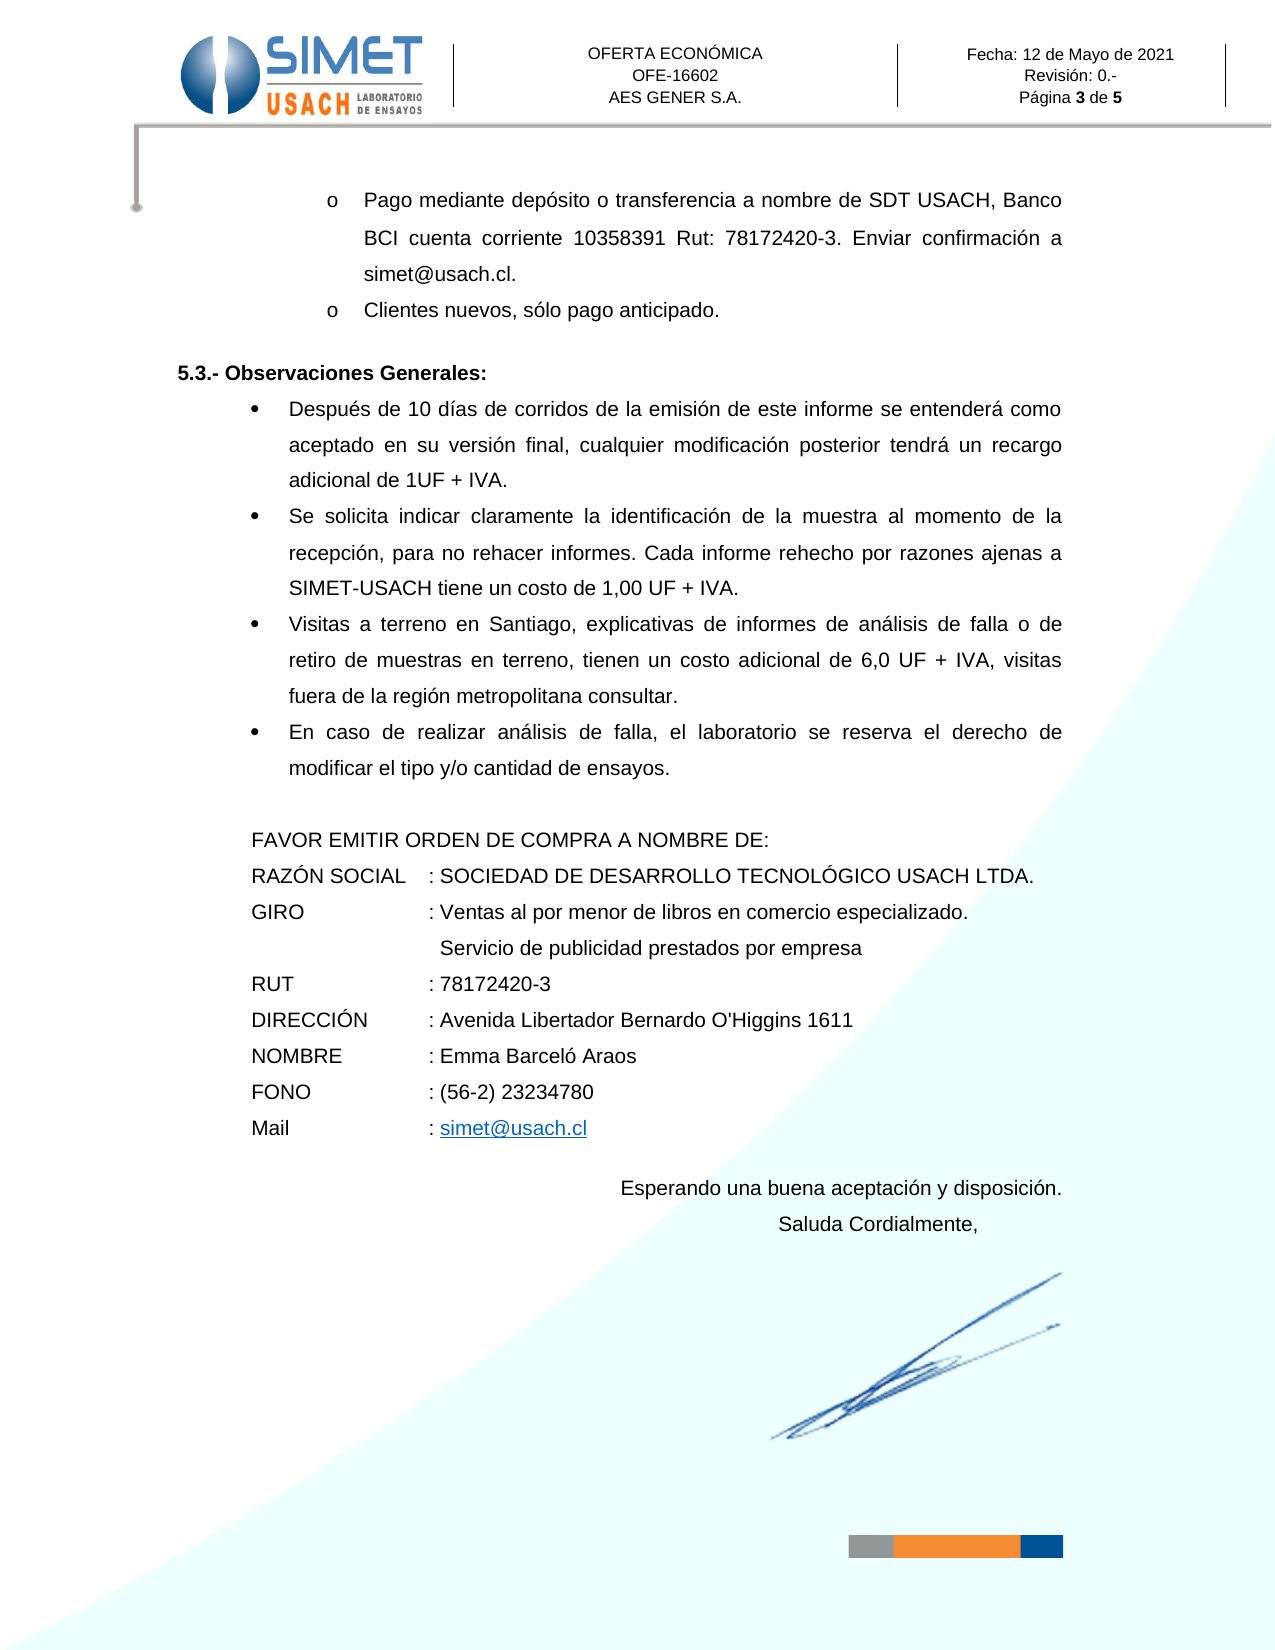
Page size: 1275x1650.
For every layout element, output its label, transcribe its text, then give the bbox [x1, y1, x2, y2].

list Después de 10 días de corridos de la emisión de este informe se entenderá como aceptado en su versión final, cualquier modificación posterior tendrá un recargo adicional de 1UF + IVA. [251, 396, 1063, 492]
text RUT : 78172420-3 [251, 972, 1063, 996]
list En caso de realizar análisis de falla, el laboratorio se reserva el derecho de modificar el tipo y/o cantidad de ensayos. [251, 720, 1063, 780]
list Se solicita indicar claramente la identificación de la muestra al momento de la recepción, para no rehacer informes. Cada informe rehecho por razones ajenas a SIMET-USACH tiene un costo de 1,00 UF + IVA. [251, 504, 1063, 600]
text Mail : simet@usach.cl [251, 1116, 1063, 1139]
picture [769, 1271, 1064, 1441]
text FONO : (56-2) 23234780 [251, 1079, 1063, 1103]
text Esperando una buena aceptación y disposición. [177, 1175, 1063, 1199]
text FAVOR EMITIR ORDEN DE COMPRA A NOMBRE DE: [177, 828, 1063, 852]
text 5.3.- Observaciones Generales: [177, 360, 1063, 384]
picture [126, 22, 1272, 219]
text RAZÓN SOCIAL : SOCIEDAD DE DESARROLLO TECNOLÓGICO USACH LTDA. GIRO : Ventas al por menor de libros en comercio especializado. [251, 864, 1063, 924]
text NOMBRE : Emma Barceló Araos [251, 1044, 1063, 1068]
text Servicio de publicidad prestados por empresa [251, 936, 1063, 960]
list Pago mediante depósito o transferencia a nombre de SDT USACH, Banco BCI cuenta corriente 10358391 Rut: 78172420-3. Enviar confirmación a simet@usach.cl. [326, 188, 1063, 286]
list Visitas a terreno en Santiago, explicativas de informes de análisis de falla o de retiro de muestras en terreno, tienen un costo adicional de 6,0 UF + IVA, visitas fuera de la región metropolitana consultar. [251, 612, 1063, 708]
text DIRECCIÓN : Avenida Libertador Bernardo O'Higgins 1611 [251, 1008, 1063, 1032]
text Saluda Cordialmente, [620, 1211, 1063, 1235]
list Clientes nuevos, sólo pago anticipado. [326, 298, 1063, 323]
